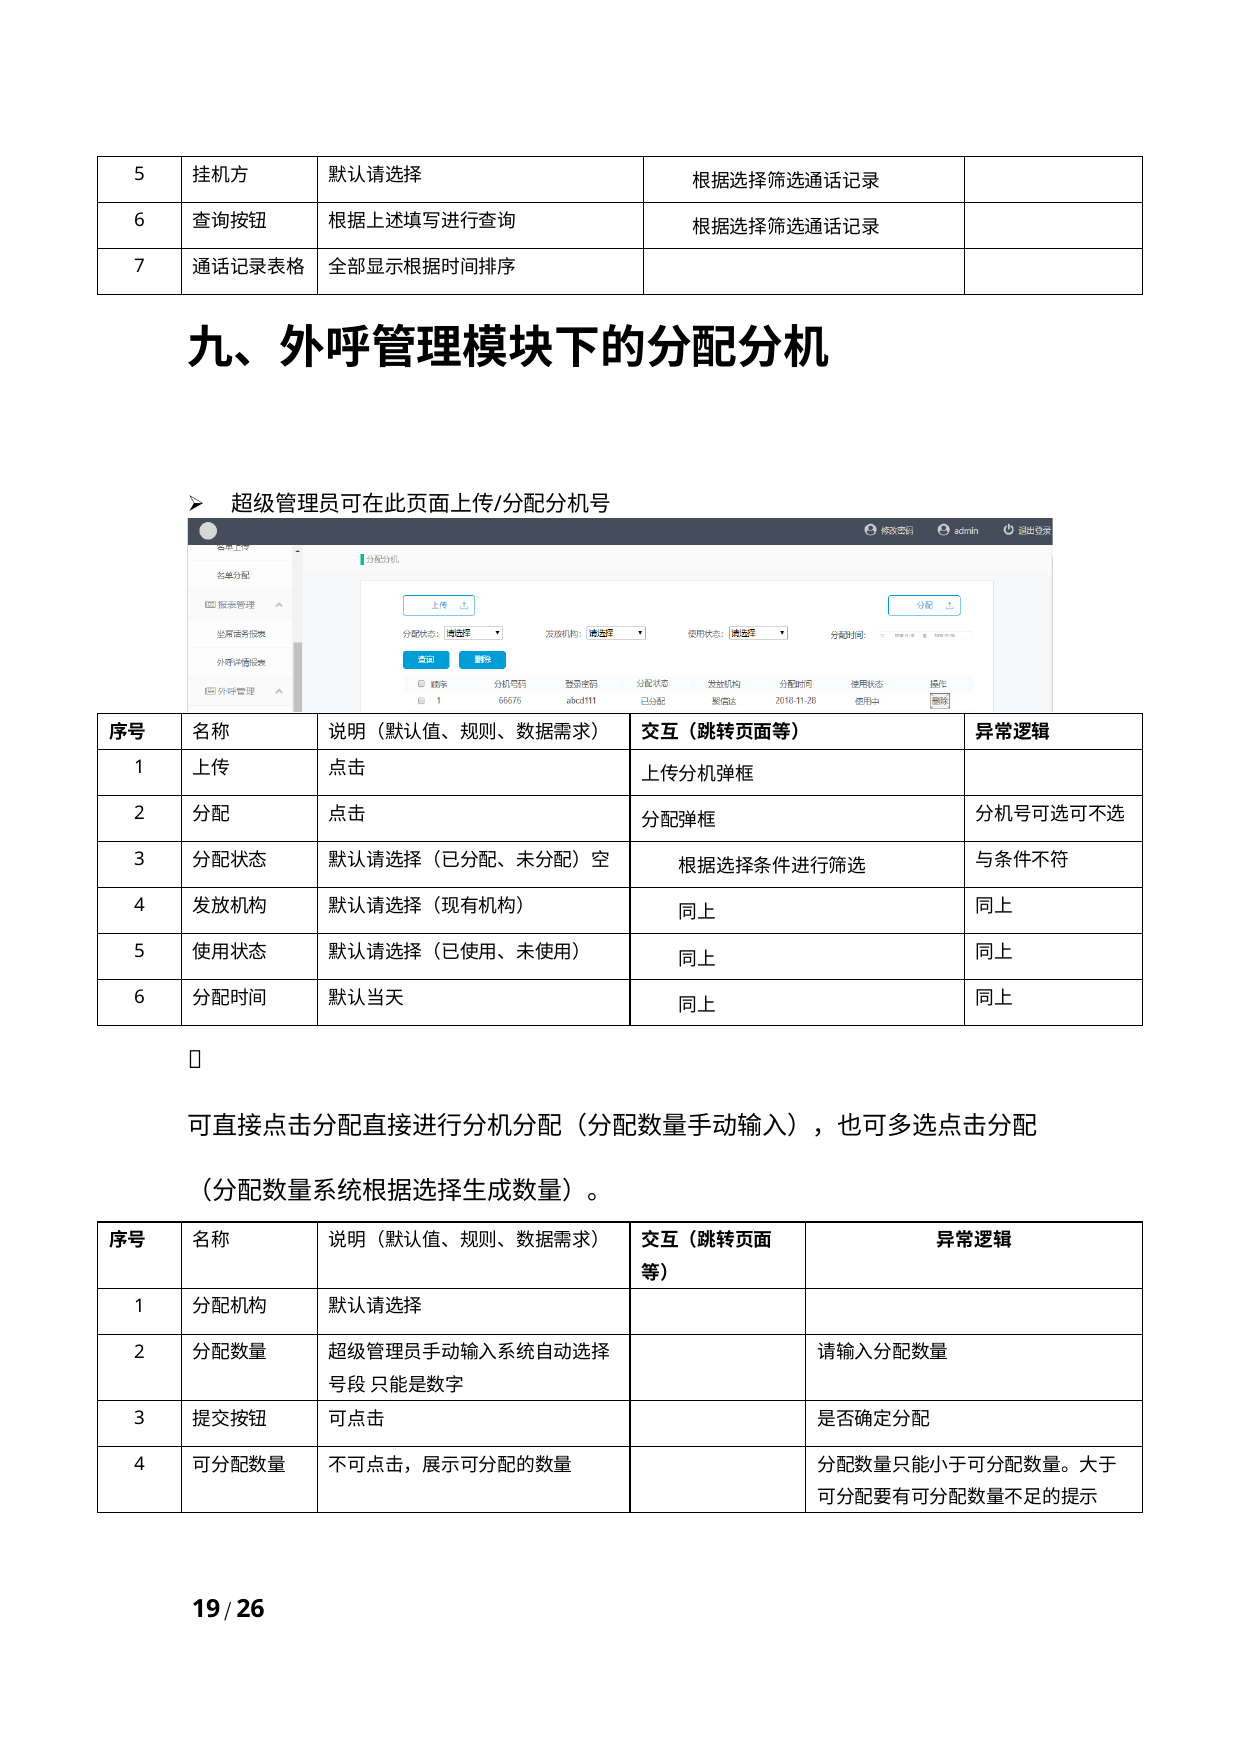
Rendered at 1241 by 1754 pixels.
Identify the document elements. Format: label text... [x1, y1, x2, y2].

table_cell 7 [98, 249, 181, 294]
table_cell [631, 1335, 805, 1399]
table_cell 使用状态 [182, 934, 317, 979]
table_cell [182, 157, 317, 202]
table_cell 分配时间 [182, 980, 317, 1025]
table_cell 根据选择筛选通话记录 [644, 203, 964, 248]
table_cell 4 [98, 1447, 181, 1512]
table_cell 点击 [318, 750, 629, 795]
table_cell 不可点击，展示可分配的数量 [318, 1447, 629, 1512]
table_cell 1 [98, 750, 181, 795]
table_cell 与条件不符 [965, 842, 1142, 887]
text 可直接点击分配直接进行分机分配（分配数量手动输入），也可多选点击分配（分配数量系统根据选择生成数量）。 [187, 1091, 1053, 1221]
table_header 异常逻辑 [806, 1223, 1142, 1287]
table_cell 同上 [631, 980, 964, 1025]
table_cell 查询 [182, 203, 317, 248]
table_cell 6 [98, 980, 181, 1025]
table_cell 分配数量只能小于可分配数量。大于可分配要有可分配数量不足的提示 [806, 1447, 1142, 1512]
table_cell 6 [98, 203, 181, 248]
table_header 异常逻辑 [965, 714, 1142, 749]
table_cell 分配弹框 [631, 796, 964, 841]
table_cell 提交按钮 [182, 1401, 317, 1446]
table_header 序号 [98, 1223, 181, 1287]
table_cell [965, 203, 1142, 248]
table_header 名称 [182, 714, 317, 749]
table_cell 分配状态 [182, 842, 317, 887]
text  [187, 1026, 1053, 1091]
table_cell 是否确定分配 [806, 1401, 1142, 1446]
table_cell 全部显示根据时间排序 [318, 249, 643, 294]
table_cell [631, 1401, 805, 1446]
table_cell 同上 [965, 888, 1142, 933]
table_cell 上传 [182, 750, 317, 795]
table_header 交互（跳转页面等） [631, 1223, 805, 1287]
table_cell 分配机构 [182, 1289, 317, 1333]
table_cell 同上 [965, 980, 1142, 1025]
table_cell [644, 249, 964, 294]
table_cell 默认请选择 [318, 1289, 629, 1333]
table_cell 默认当天 [318, 980, 629, 1025]
table_cell 根据选择条件进行筛选 [631, 842, 964, 887]
table_cell [98, 157, 181, 202]
table_cell 3 [98, 842, 181, 887]
list 超级管理员可在此页面上传/分配分机号 [187, 486, 1053, 518]
table_cell 默认请选择（已分配、未分配） [318, 842, 629, 887]
table_header 交互（跳转页面等） [631, 714, 964, 749]
table_cell [631, 1447, 805, 1512]
table_cell 4 [98, 888, 181, 933]
table_cell [806, 1289, 1142, 1333]
table_cell 分配数量 [182, 1335, 317, 1399]
table_cell 默认请选择（现有机构） [318, 888, 629, 933]
table_cell [318, 157, 643, 202]
subtitle 九、外呼管理模块下的分配分机 [187, 295, 1053, 392]
table_cell 分机号可选可不选 [965, 796, 1142, 841]
table_cell 请输入分配数量 [806, 1335, 1142, 1399]
table_cell [965, 157, 1142, 202]
table_cell 上传分机弹框 [631, 750, 964, 795]
table_header 序号 [98, 714, 181, 749]
table_cell 1 [98, 1289, 181, 1333]
table_cell 同上 [631, 934, 964, 979]
table_cell 2 [98, 796, 181, 841]
table_cell 点击 [318, 796, 629, 841]
table_cell [631, 1289, 805, 1333]
table_cell [965, 750, 1142, 795]
table_cell 可分配数量 [182, 1447, 317, 1512]
table_cell 发放机构 [182, 888, 317, 933]
table_cell [965, 249, 1142, 294]
table_cell 默认请选择（已使用、未使用） [318, 934, 629, 979]
table_cell 5 [98, 934, 181, 979]
table_cell 分配 [182, 796, 317, 841]
table_cell [644, 157, 964, 202]
table_header 说明（默认值、规则、数据需求） [318, 1223, 629, 1287]
table_cell 2 [98, 1335, 181, 1399]
table_cell 可点击 [318, 1401, 629, 1446]
table_cell 同上 [965, 934, 1142, 979]
table_cell 同上 [631, 888, 964, 933]
table_cell 根据上述填写进行查询 [318, 203, 643, 248]
picture [187, 518, 1053, 712]
table_header 说明（默认值、规则、数据需求） [318, 714, 629, 749]
table_cell 3 [98, 1401, 181, 1446]
table_cell 超级管理员手动输入系统自动选择号段 只能是数字 [318, 1335, 629, 1399]
table_header 名称 [182, 1223, 317, 1287]
table_cell 通话记录表格 [182, 249, 317, 294]
